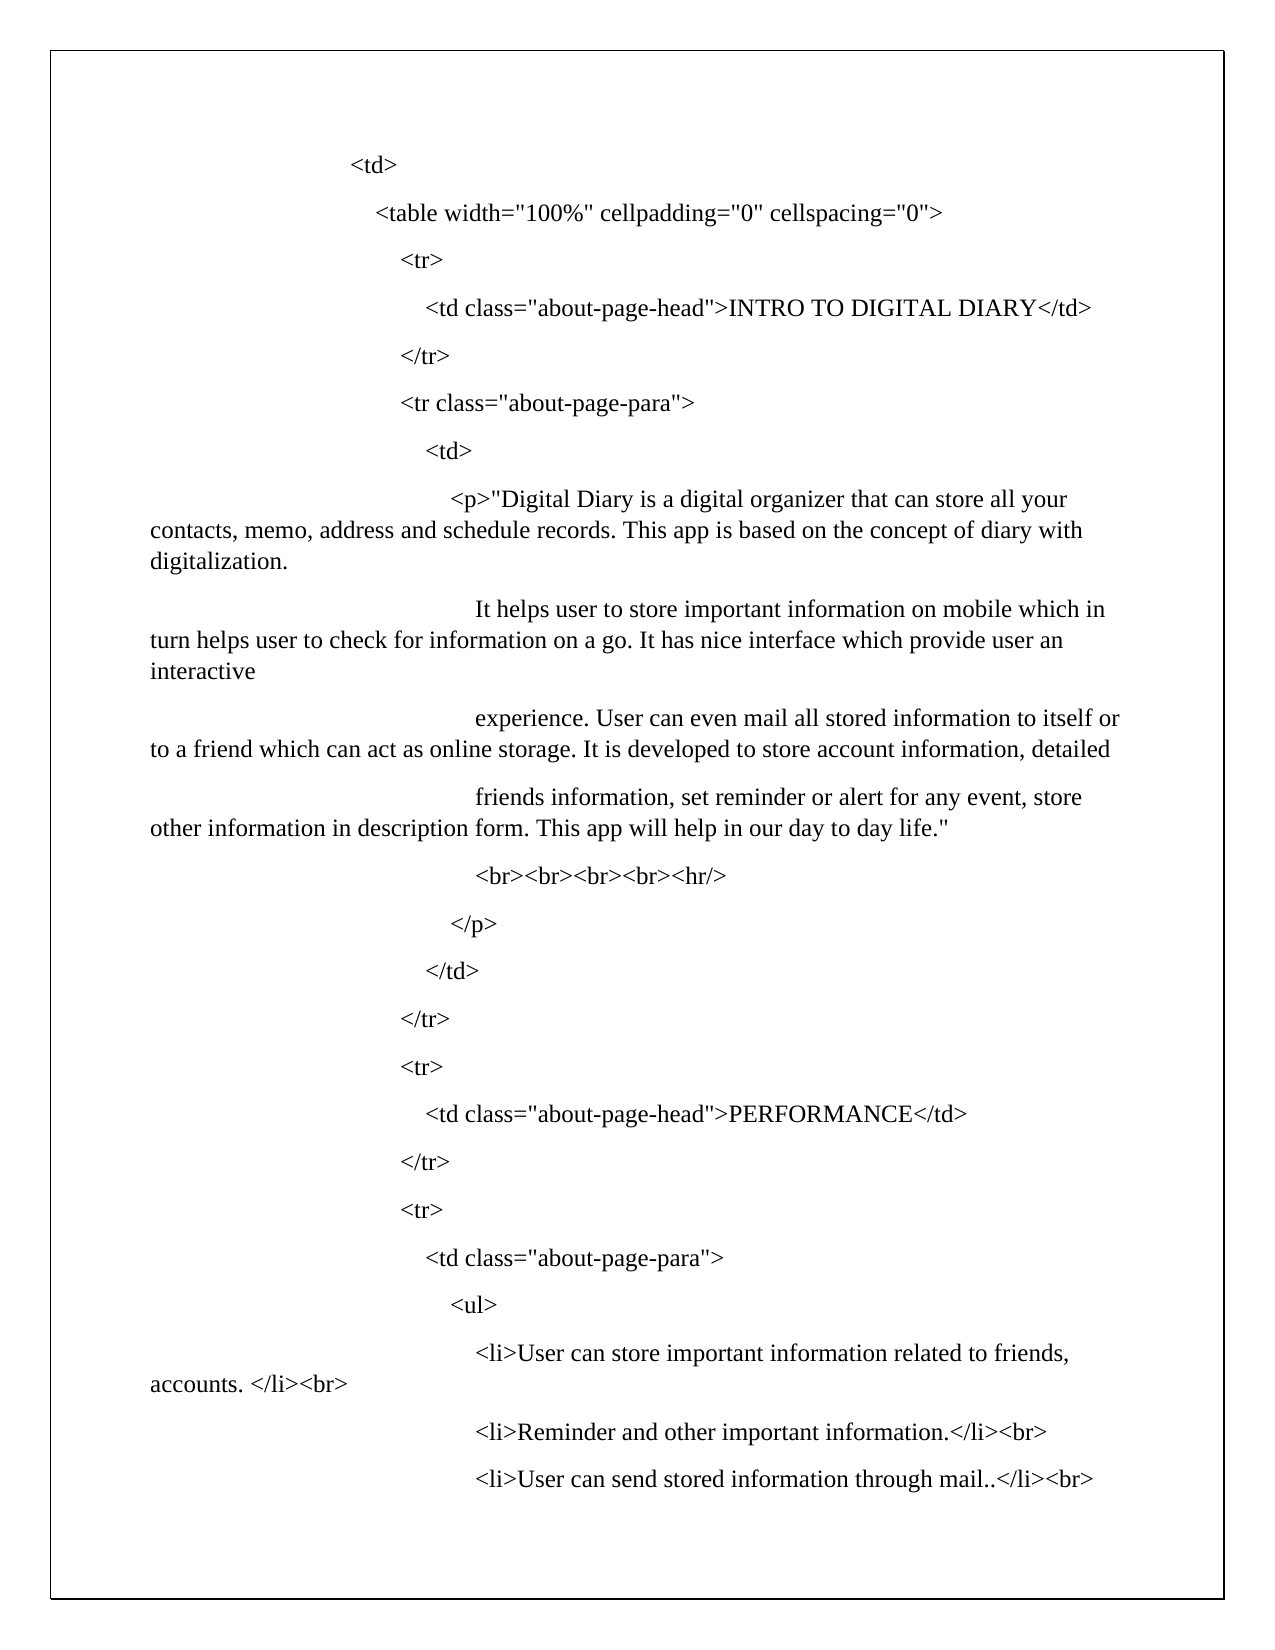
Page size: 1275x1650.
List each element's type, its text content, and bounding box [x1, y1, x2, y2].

text <li>Reminder and other important information.</li><br> [150, 1417, 1124, 1446]
text </tr> [150, 1147, 1124, 1176]
text <tr> [150, 1052, 1124, 1081]
text <ul> [150, 1290, 1124, 1319]
text <td class="about-page-head">INTRO TO DIGITAL DIARY</td> [150, 293, 1124, 322]
text <li>User can store important information related to friends, accounts. </li><br> [150, 1338, 1124, 1398]
text <tr> [150, 1195, 1124, 1224]
text <td class="about-page-head">PERFORMANCE</td> [150, 1099, 1124, 1128]
text <td> [150, 436, 1124, 465]
text </tr> [150, 341, 1124, 369]
text <br><br><br><br><hr/> [150, 861, 1124, 890]
text experience. User can even mail all stored information to itself or to a friend which can act as online storage. It is developed to store account information, detailed [150, 703, 1124, 763]
text <td class="about-page-para"> [150, 1243, 1124, 1271]
text </tr> [150, 1004, 1124, 1033]
text It helps user to store important information on mobile which in turn helps user to check for information on a go. It has nice interface which provide user an interactive [150, 594, 1124, 684]
text </p> [150, 909, 1124, 937]
text <td> [150, 150, 1124, 179]
text <tr> [150, 245, 1124, 274]
text <li>User can send stored information through mail..</li><br> [150, 1464, 1124, 1493]
text friends information, set reminder or alert for any event, store other information in description form. This app will help in our day to day life." [150, 782, 1124, 842]
text <p>"Digital Diary is a digital organizer that can store all your contacts, memo, address and schedule records. This app is based on the concept of diary with digitalization. [150, 484, 1124, 575]
text <table width="100%" cellpadding="0" cellspacing="0"> [150, 198, 1124, 226]
text <tr class="about-page-para"> [150, 388, 1124, 417]
text </td> [150, 956, 1124, 985]
